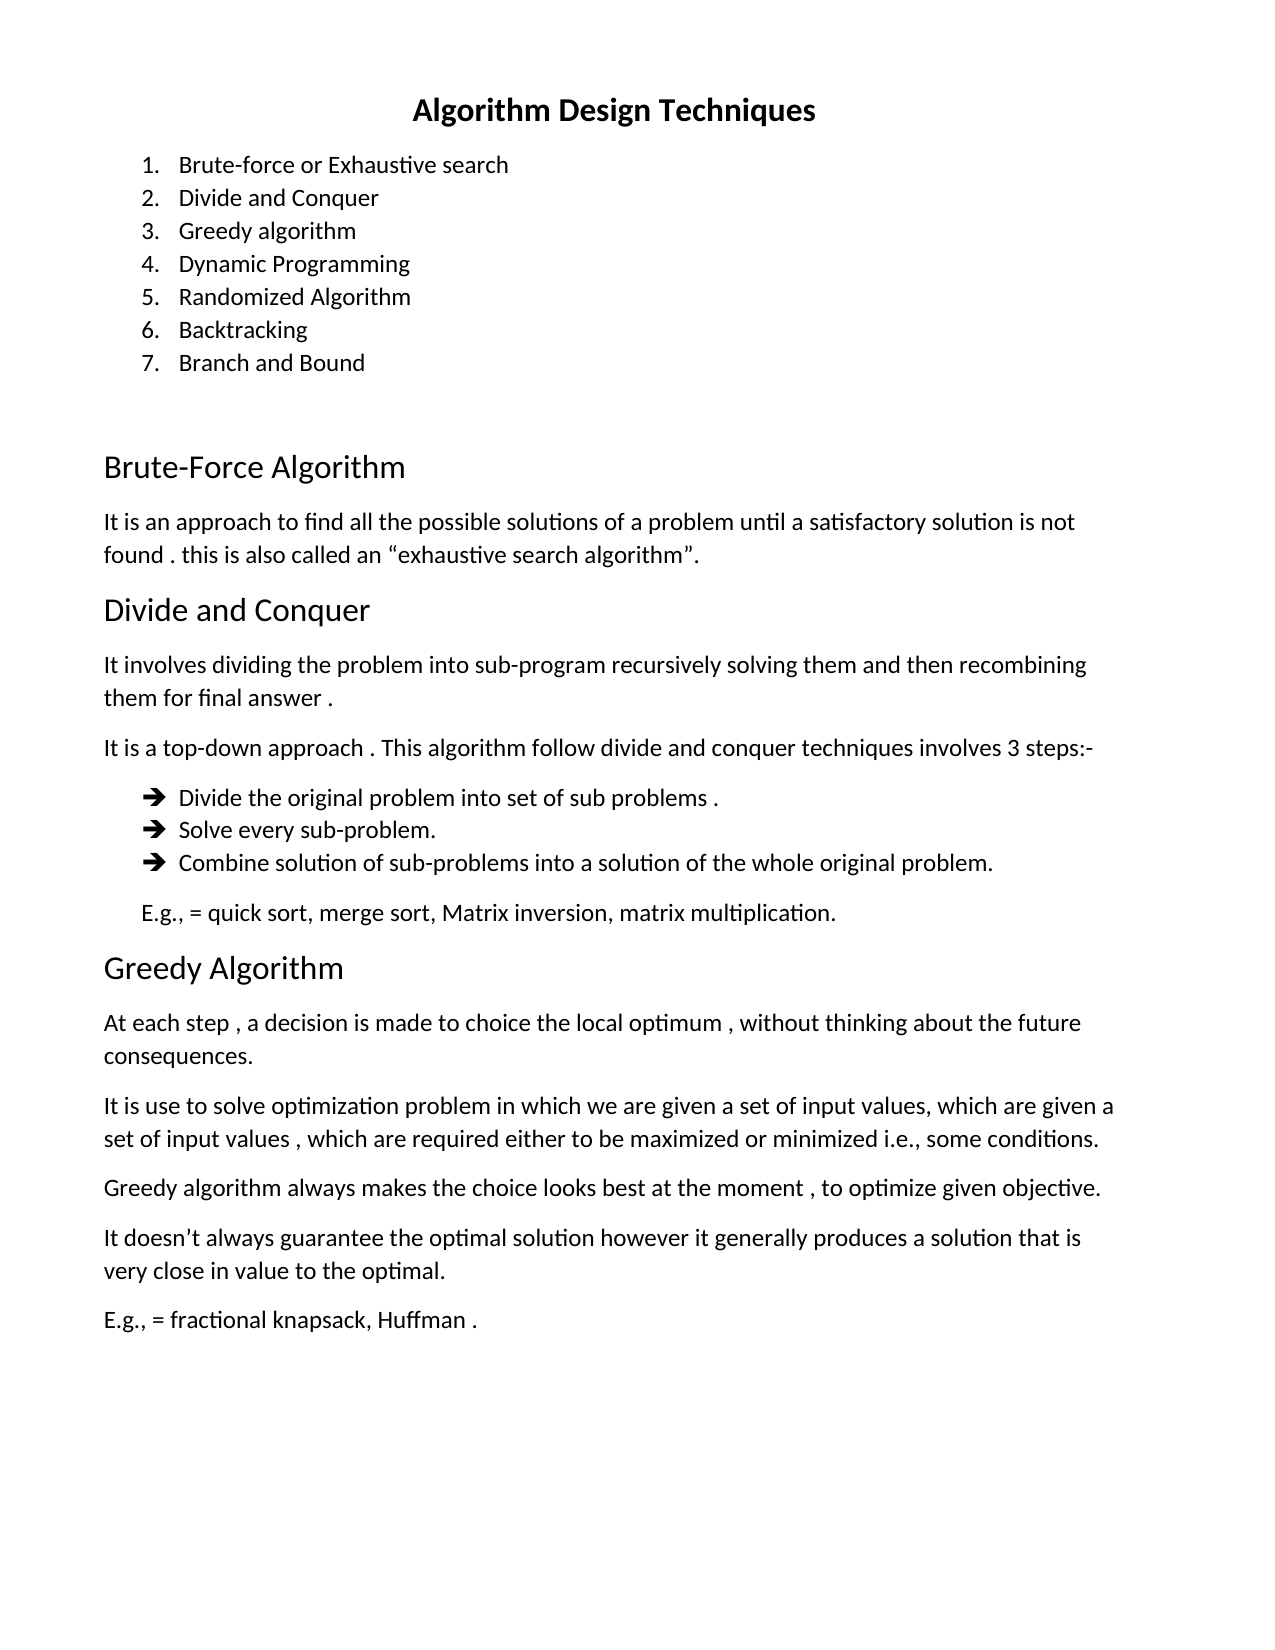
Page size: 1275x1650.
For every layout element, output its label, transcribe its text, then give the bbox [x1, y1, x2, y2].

list Randomized Algorithm [141, 281, 1125, 311]
text Greedy algorithm always makes the choice looks best at the moment , to optimize given objective. [103, 1172, 1125, 1203]
list Branch and Bound [141, 347, 1125, 377]
text It is use to solve optimization problem in which we are given a set of input values, which are given a set of input values , which are required either to be maximized or minimized i.e., some conditions. [103, 1090, 1125, 1153]
text E.g., = fractional knapsack, Huffman . [103, 1304, 1125, 1335]
text E.g., = quick sort, merge sort, Matrix inversion, matrix multiplication. [141, 897, 1125, 928]
text Brute-Force Algorithm [103, 446, 1125, 487]
text It is a top-down approach . This algorithm follow divide and conquer techniques involves 3 steps:- [103, 732, 1125, 763]
text It is an approach to find all the possible solutions of a problem until a satisfactory solution is not found . this is also called an “exhaustive search algorithm”. [103, 507, 1125, 570]
text Greedy Algorithm [103, 947, 1125, 987]
list Solve every sub-problem. [141, 815, 1125, 845]
text Algorithm Design Techniques [103, 89, 1125, 129]
text Divide and Conquer [103, 589, 1125, 630]
list Backtracking [141, 314, 1125, 344]
list Divide and Conquer [141, 182, 1125, 213]
list Combine solution of sub-problems into a solution of the whole original problem. [141, 848, 1125, 878]
text At each step , a decision is made to choice the local optimum , without thinking about the future consequences. [103, 1007, 1125, 1071]
list Dynamic Programming [141, 248, 1125, 278]
text It involves dividing the problem into sub-program recursively solving them and then recombining them for final answer . [103, 650, 1125, 713]
text It doesn’t always guarantee the optimal solution however it generally produces a solution that is very close in value to the optimal. [103, 1222, 1125, 1285]
list Greedy algorithm [141, 215, 1125, 246]
list Divide the original problem into set of sub problems . [141, 782, 1125, 812]
list Brute-force or Exhaustive search [141, 149, 1125, 180]
